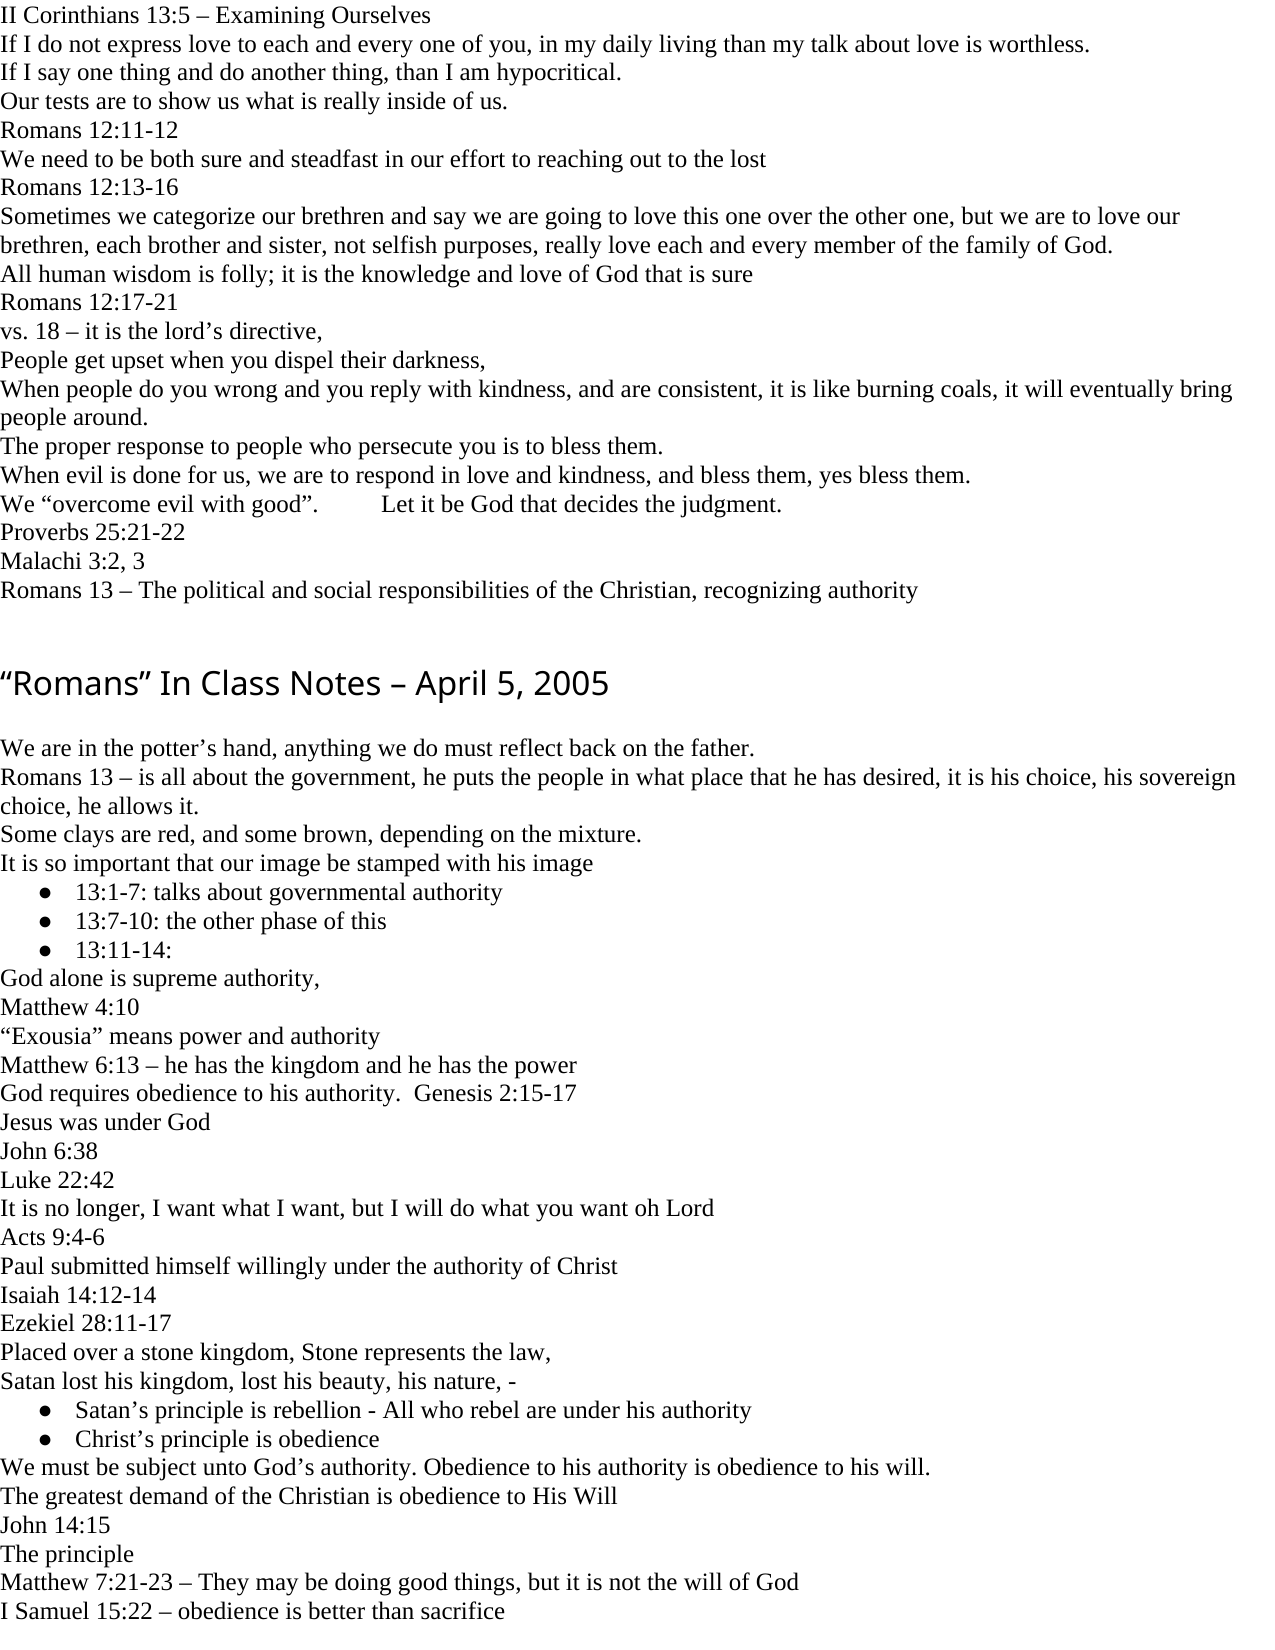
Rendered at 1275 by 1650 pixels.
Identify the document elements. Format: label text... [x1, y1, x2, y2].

text Sometimes we categorize our brethren and say we are going to love this one over the other one, but we are to love our brethren, each brother and sister, not selfish purposes, really love each and every member of the family of God. [0, 201, 1275, 259]
text We “overcome evil with good”. Let it be God that decides the judgment. [0, 489, 1275, 517]
text The principle [0, 1539, 1275, 1567]
text Our tests are to show us what is really inside of us. [0, 86, 1275, 115]
text We must be subject unto God’s authority. Obedience to his authority is obedience to his will. [0, 1452, 1275, 1481]
text If I say one thing and do another thing, than I am hypocritical. [0, 57, 1275, 86]
text Jesus was under God [0, 1107, 1275, 1136]
text Placed over a stone kingdom, Stone represents the law, [0, 1337, 1275, 1366]
text “Exousia” means power and authority [0, 1021, 1275, 1050]
text “Romans” In Class Notes – April 5, 2005 [0, 660, 1275, 705]
list 13:1-7: talks about governmental authority [37, 877, 1275, 906]
text Isaiah 14:12-14 [0, 1280, 1275, 1308]
text When people do you wrong and you reply with kindness, and are consistent, it is like burning coals, it will eventually bring people around. [0, 374, 1275, 431]
text Romans 12:13-16 [0, 172, 1275, 201]
text The proper response to people who persecute you is to bless them. [0, 431, 1275, 460]
text People get upset when you dispel their darkness, [0, 345, 1275, 374]
text vs. 18 – it is the lord’s directive, [0, 316, 1275, 345]
text Matthew 7:21-23 – They may be doing good things, but it is not the will of God [0, 1567, 1275, 1596]
text Paul submitted himself willingly under the authority of Christ [0, 1251, 1275, 1280]
text All human wisdom is folly; it is the knowledge and love of God that is sure [0, 259, 1275, 287]
text Ezekiel 28:11-17 [0, 1308, 1275, 1337]
text Satan lost his kingdom, lost his beauty, his nature, - [0, 1366, 1275, 1395]
text Matthew 6:13 – he has the kingdom and he has the power [0, 1050, 1275, 1078]
text Acts 9:4-6 [0, 1222, 1275, 1251]
text John 14:15 [0, 1510, 1275, 1539]
text II Corinthians 13:5 – Examining Ourselves [0, 0, 1275, 29]
text Romans 12:17-21 [0, 287, 1275, 316]
list Christ’s principle is obedience [37, 1424, 1275, 1452]
text It is so important that our image be stamped with his image [0, 848, 1275, 877]
list Satan’s principle is rebellion - All who rebel are under his authority [37, 1395, 1275, 1424]
text Romans 12:11-12 [0, 115, 1275, 144]
text Malachi 3:2, 3 [0, 546, 1275, 575]
text I Samuel 15:22 – obedience is better than sacrifice [0, 1596, 1275, 1625]
text Romans 13 – The political and social responsibilities of the Christian, recognizing authority [0, 575, 1275, 604]
text If I do not express love to each and every one of you, in my daily living than my talk about love is worthless. [0, 29, 1275, 57]
text Matthew 4:10 [0, 992, 1275, 1021]
text Luke 22:42 [0, 1165, 1275, 1193]
text John 6:38 [0, 1136, 1275, 1165]
text God requires obedience to his authority. Genesis 2:15-17 [0, 1078, 1275, 1107]
text Some clays are red, and some brown, depending on the mixture. [0, 819, 1275, 848]
text God alone is supreme authority, [0, 963, 1275, 992]
text We are in the potter’s hand, anything we do must reflect back on the father. [0, 733, 1275, 762]
list 13:11-14: [37, 935, 1275, 963]
text The greatest demand of the Christian is obedience to His Will [0, 1481, 1275, 1510]
text When evil is done for us, we are to respond in love and kindness, and bless them, yes bless them. [0, 460, 1275, 489]
text We need to be both sure and steadfast in our effort to reaching out to the lost [0, 144, 1275, 172]
text Romans 13 – is all about the government, he puts the people in what place that he has desired, it is his choice, his sovereign choice, he allows it. [0, 762, 1275, 819]
text Proverbs 25:21-22 [0, 517, 1275, 546]
list 13:7-10: the other phase of this [37, 906, 1275, 935]
text It is no longer, I want what I want, but I will do what you want oh Lord [0, 1193, 1275, 1222]
